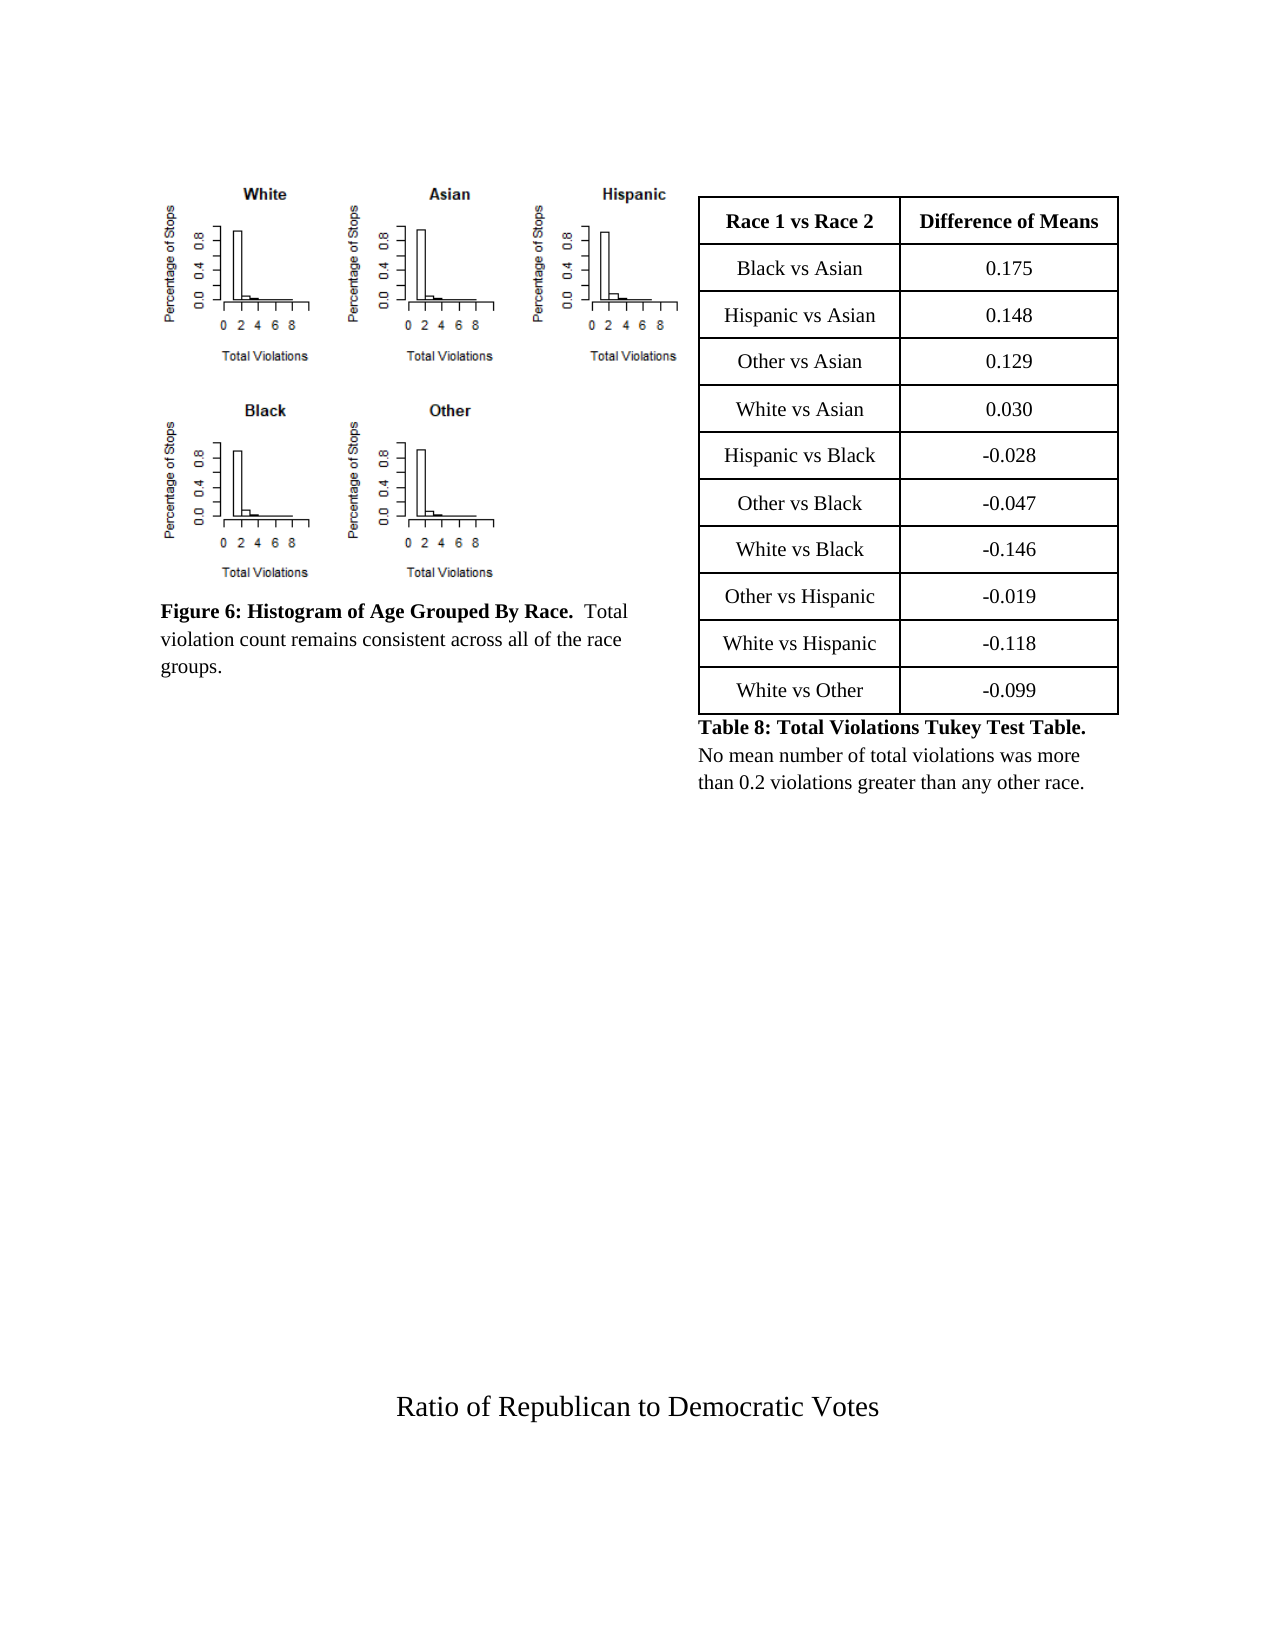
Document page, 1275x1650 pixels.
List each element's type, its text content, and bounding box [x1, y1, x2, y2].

text Ratio of Republican to Democratic Votes [150, 1389, 1125, 1422]
table_header Table 8: Total Violations Tukey Test Table. No mean number of total violations was more than 0.2 violations greater than any other race. [689, 152, 1124, 836]
picture [160, 162, 688, 596]
table_header Figure 6: Histogram of Age Grouped By Race. Total violation count remains consistent across all of the race groups. [151, 152, 686, 836]
